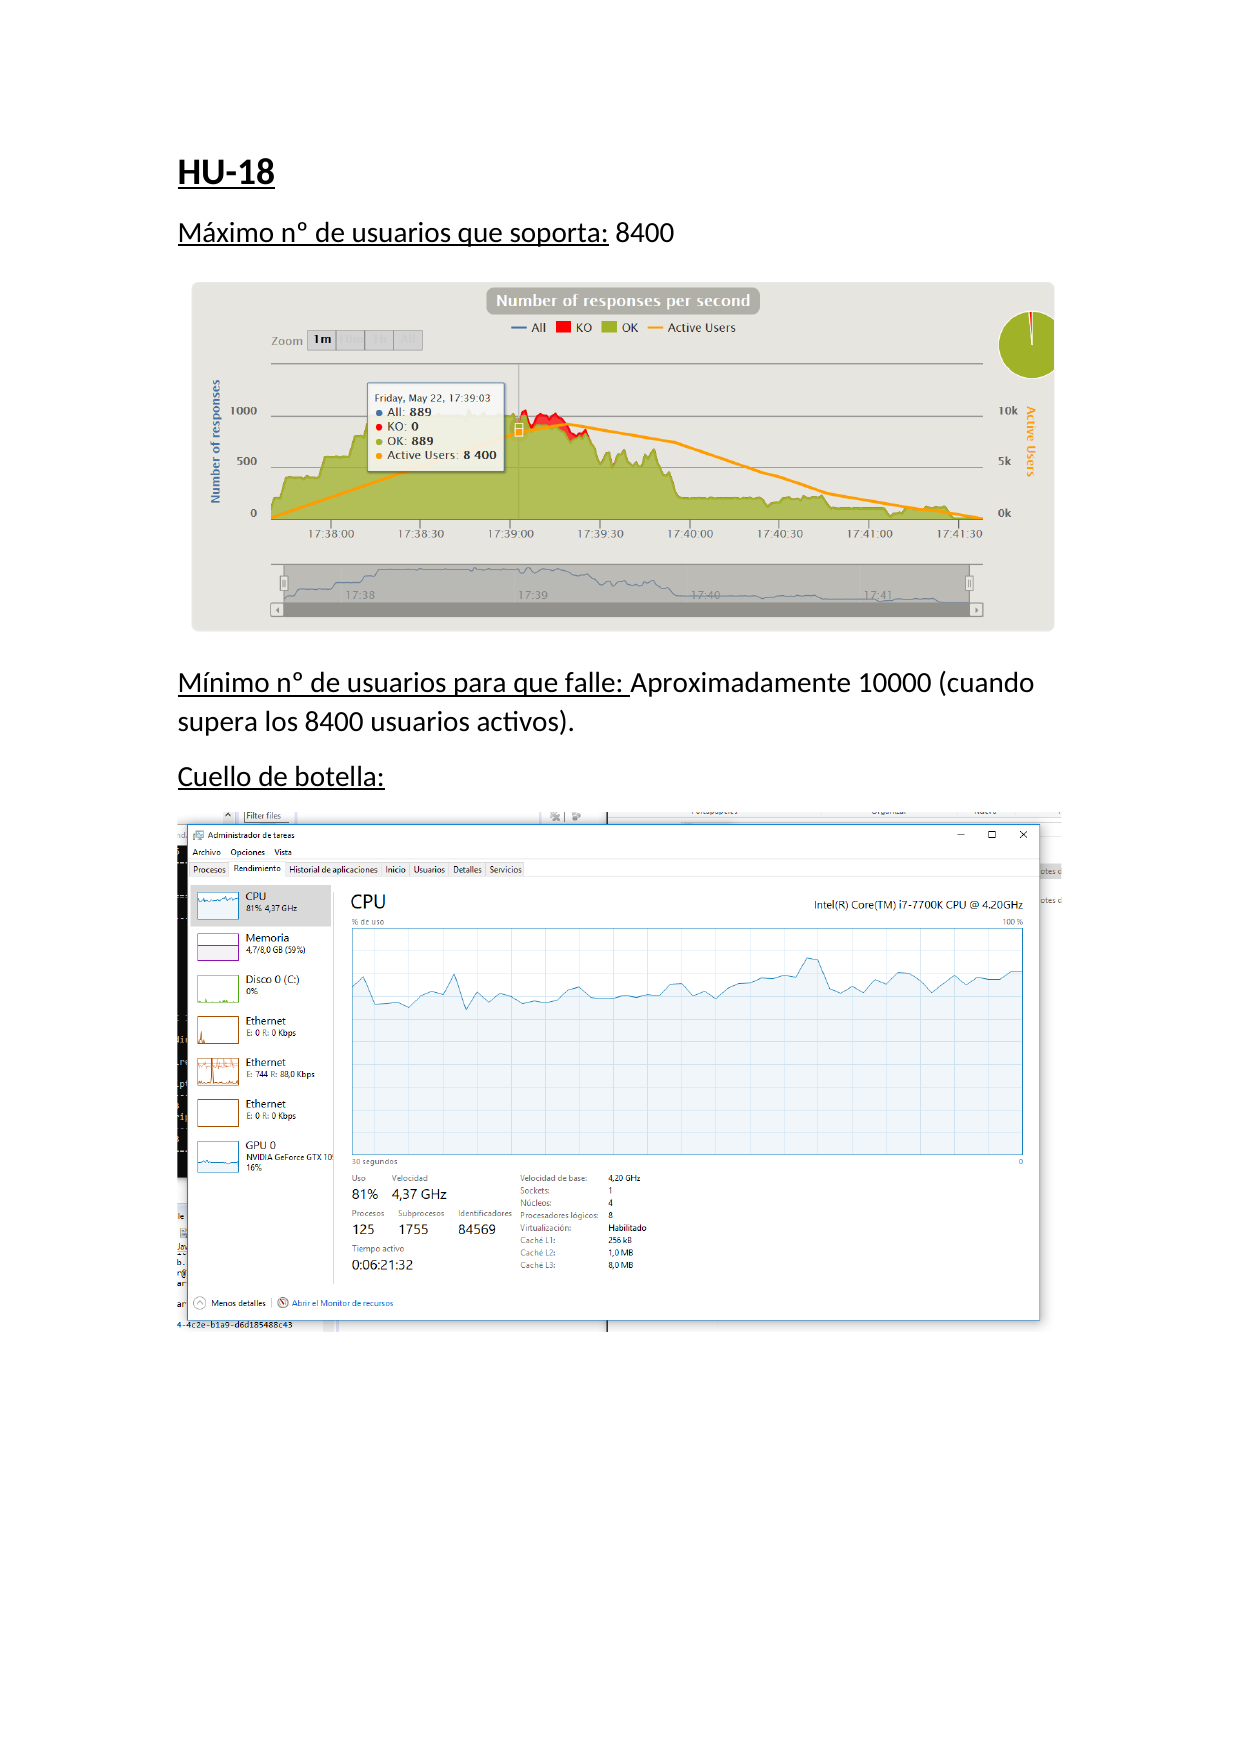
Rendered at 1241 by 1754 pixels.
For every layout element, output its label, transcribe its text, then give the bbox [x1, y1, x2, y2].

picture [177, 812, 1062, 1332]
text Mínimo nº de usuarios para que falle: Aproximadamente 10000 (cuando supera los 8400 usuarios activos). [177, 664, 1063, 738]
picture [177, 268, 1062, 646]
text HU-18 [177, 148, 1063, 193]
text Máximo nº de usuarios que soporta: 8400 [177, 214, 1063, 249]
text Cuello de botella: [177, 758, 1063, 793]
